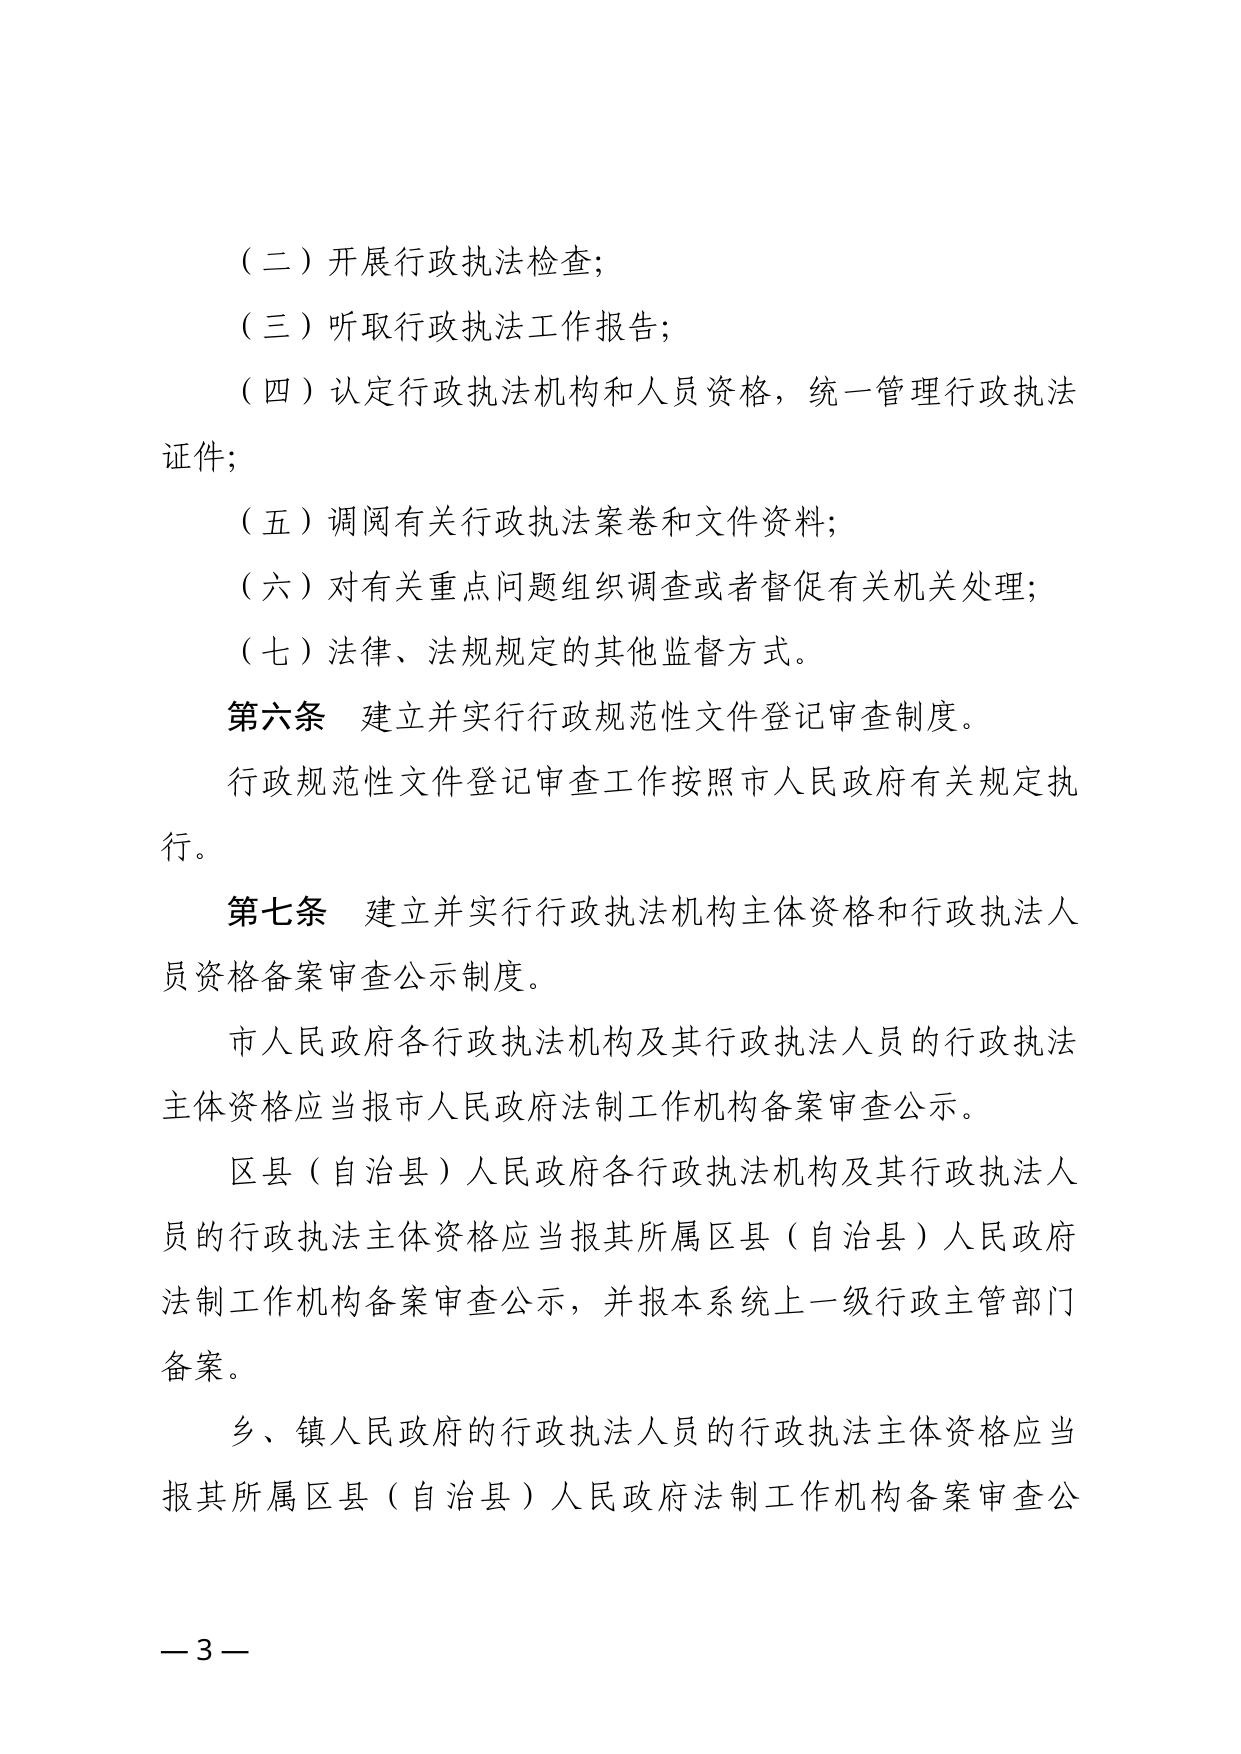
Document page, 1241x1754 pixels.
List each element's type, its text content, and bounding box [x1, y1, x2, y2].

text （二）开展行政执法检查； [159, 227, 1081, 292]
text 区县（自治县）人民政府各行政执法机构及其行政执法人员的行政执法主体资格应当报其所属区县（自治县）人民政府法制工作机构备案审查公示，并报本系统上一级行政主管部门备案。 [159, 1137, 1081, 1397]
text 第六条 建立并实行行政规范性文件登记审查制度。 [159, 682, 1081, 747]
text 第七条 建立并实行行政执法机构主体资格和行政执法人员资格备案审查公示制度。 [159, 877, 1081, 1007]
text 市人民政府各行政执法机构及其行政执法人员的行政执法主体资格应当报市人民政府法制工作机构备案审查公示。 [159, 1007, 1081, 1137]
text （四）认定行政执法机构和人员资格，统一管理行政执法证件； [159, 357, 1081, 487]
text （六）对有关重点问题组织调查或者督促有关机关处理； [159, 552, 1081, 617]
text （五）调阅有关行政执法案卷和文件资料； [159, 487, 1081, 552]
text （三）听取行政执法工作报告； [159, 292, 1081, 357]
text 行政规范性文件登记审查工作按照市人民政府有关规定执行。 [159, 747, 1081, 877]
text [159, 1397, 1081, 1527]
text （七）法律、法规规定的其他监督方式。 [159, 617, 1081, 682]
